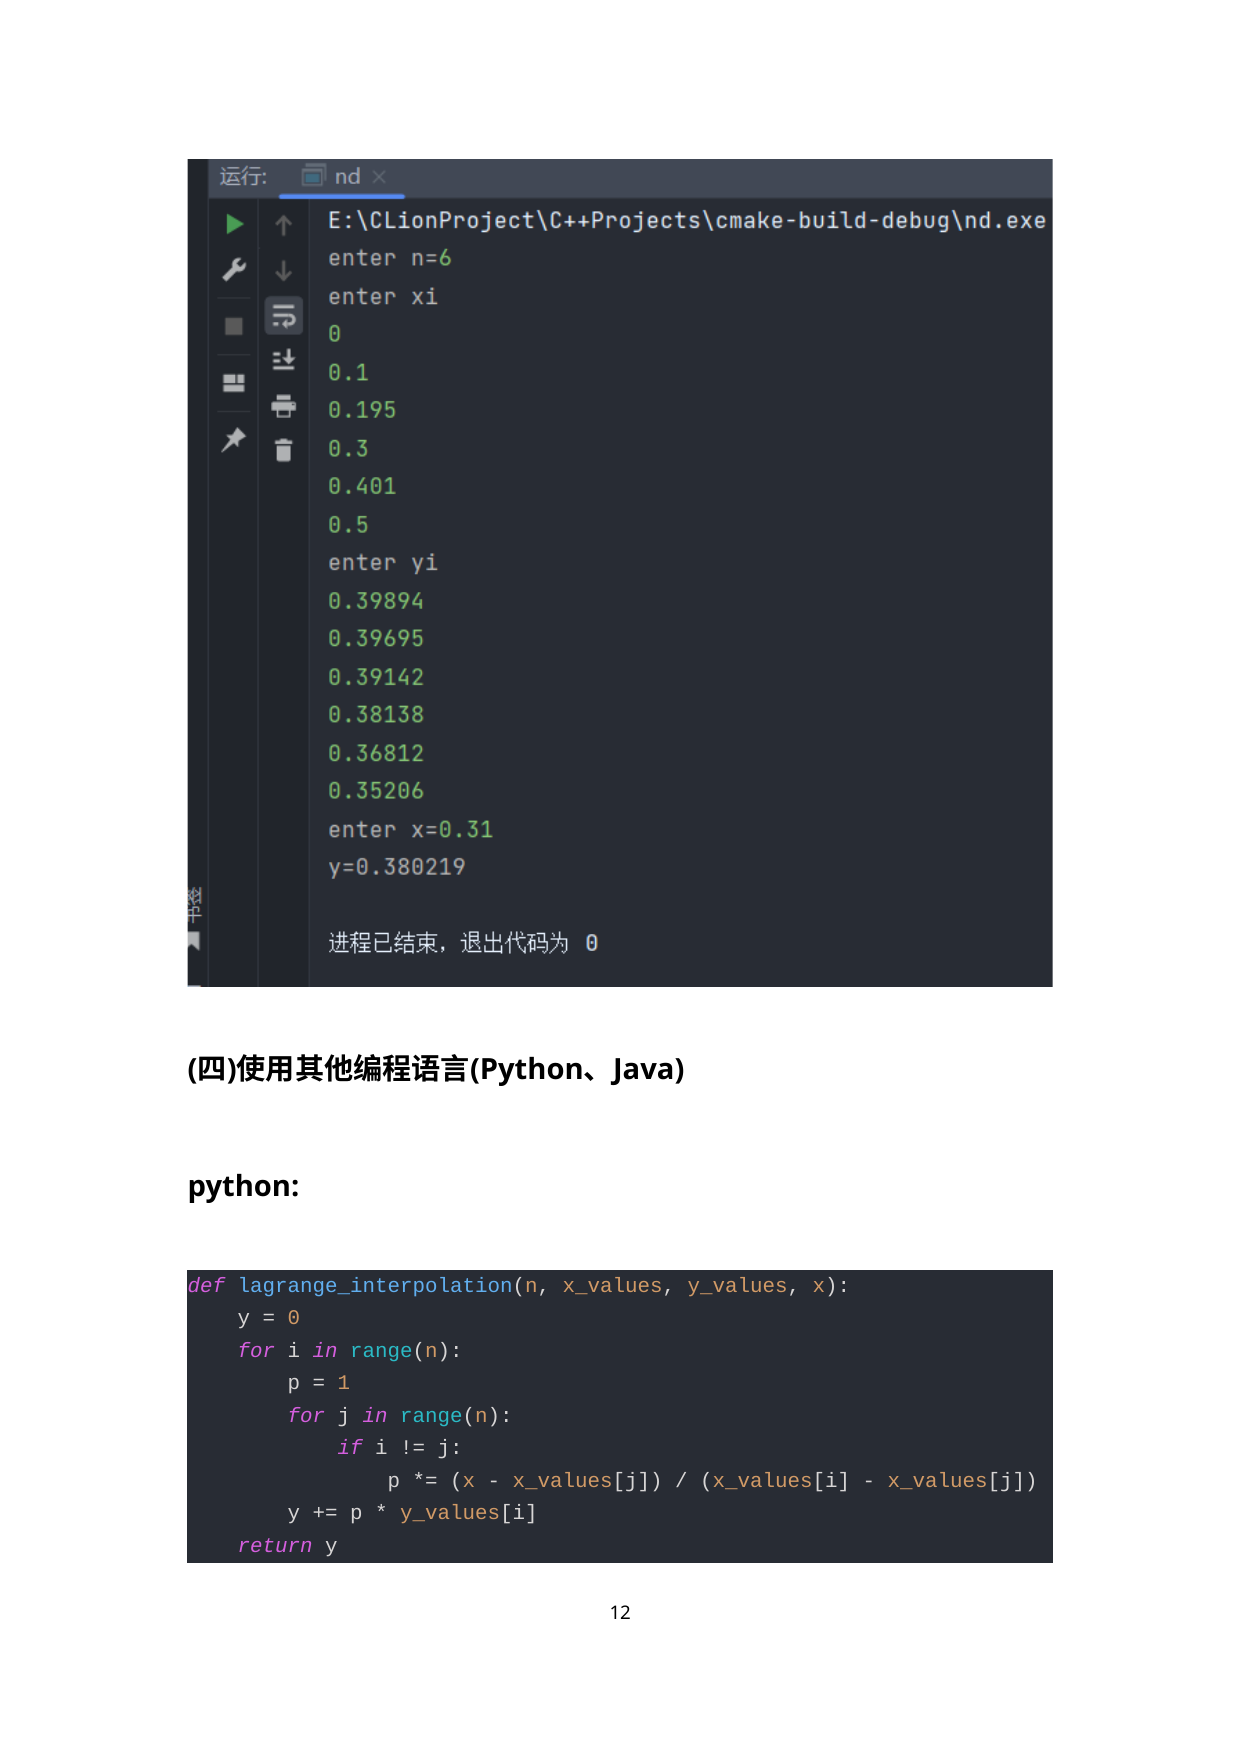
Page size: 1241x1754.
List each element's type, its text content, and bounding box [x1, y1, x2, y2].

picture [187, 159, 1053, 987]
subtitle python: [187, 1153, 1053, 1218]
subtitle (四)使用其他编程语言(Python、Java) [187, 1034, 1053, 1099]
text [187, 1270, 1053, 1563]
